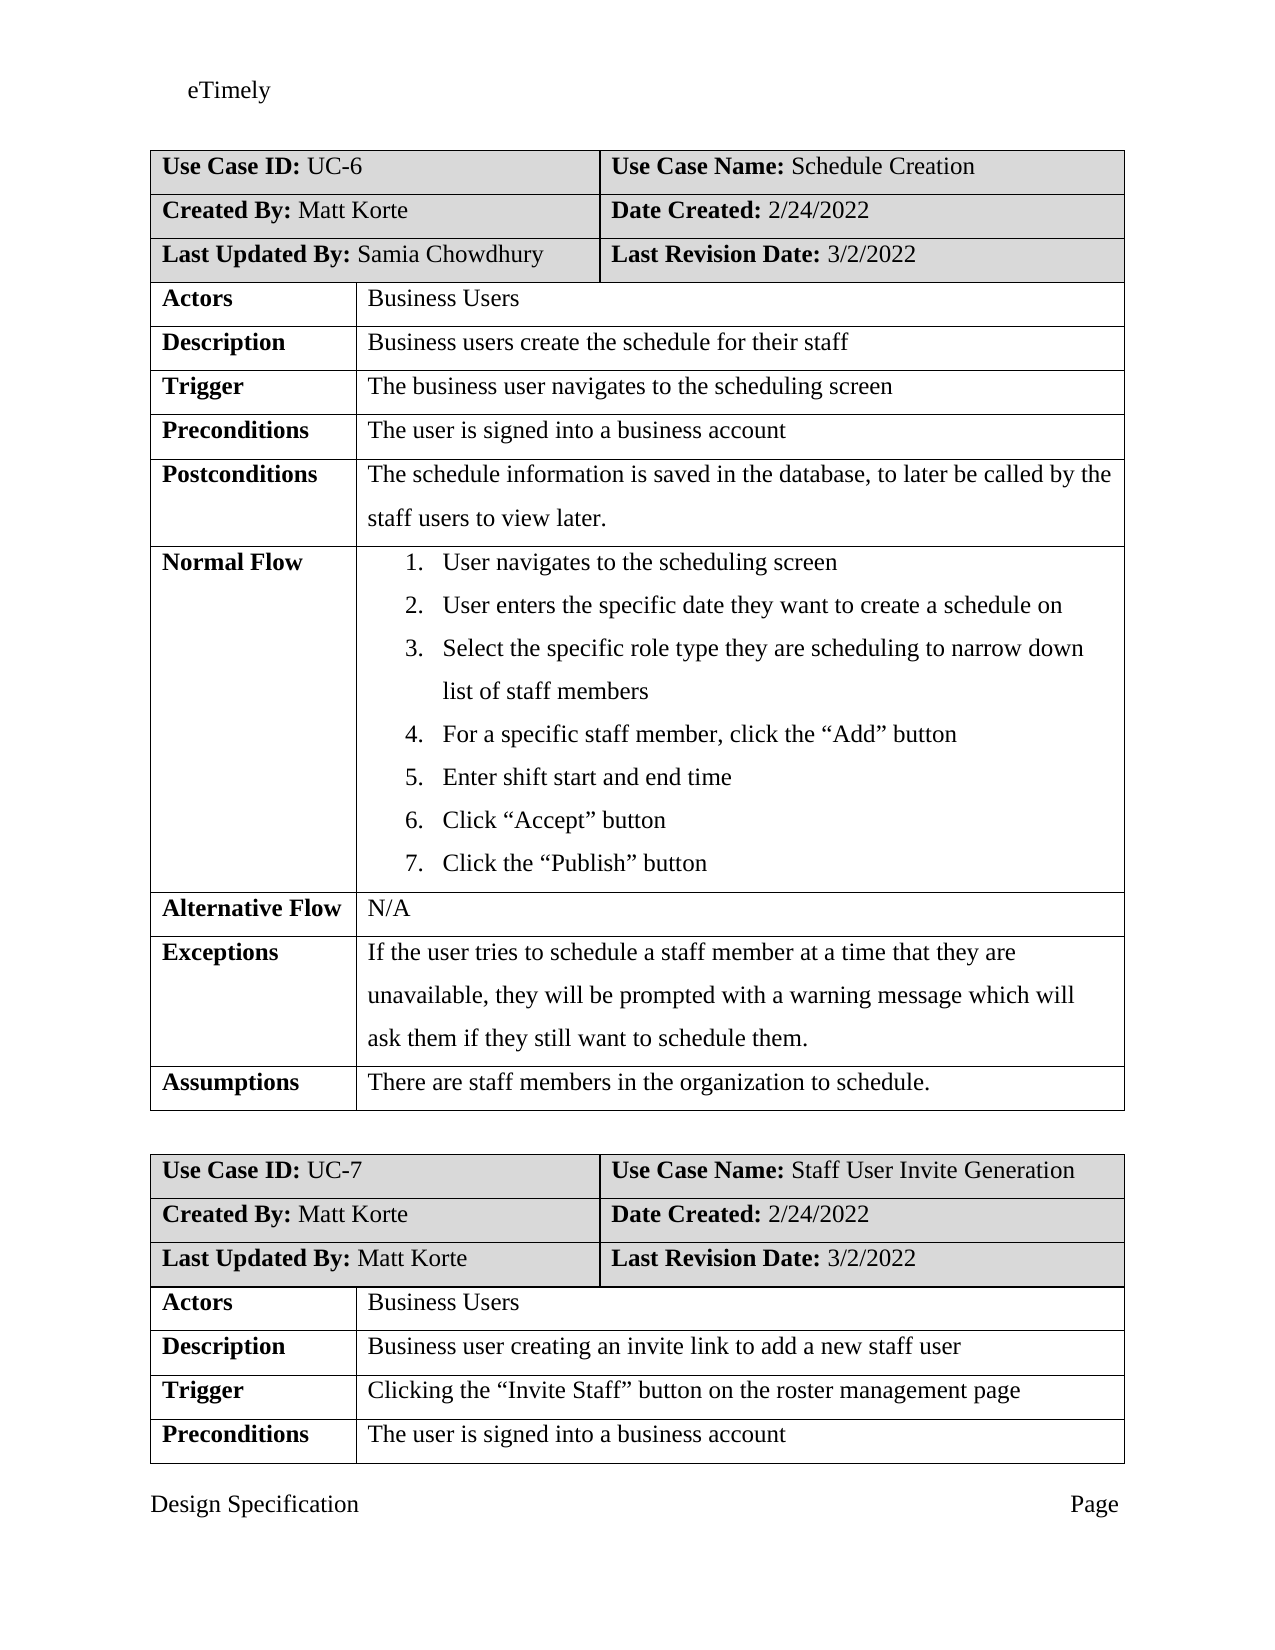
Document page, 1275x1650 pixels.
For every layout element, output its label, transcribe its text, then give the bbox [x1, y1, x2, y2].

table_cell There are staff members in the organization to schedule. [357, 1067, 1124, 1110]
table_cell N/A [357, 893, 1124, 936]
table_cell Last Updated By: Matt Korte [151, 1243, 599, 1286]
table_cell The business user navigates to the scheduling screen [357, 371, 1124, 414]
table_cell The user is signed into a business account [357, 1420, 1124, 1463]
table_cell Last Revision Date: 3/2/2022 [601, 239, 1124, 282]
table_cell Preconditions [151, 1420, 356, 1463]
table_cell Actors [151, 283, 356, 326]
table_cell Last Revision Date: 3/2/2022 [601, 1243, 1124, 1286]
table_cell Date Created: 2/24/2022 [601, 195, 1124, 238]
table_cell Normal Flow [151, 547, 356, 892]
table_cell Date Created: 2/24/2022 [601, 1199, 1124, 1242]
table_cell Created By: Matt Korte [151, 195, 599, 238]
table_cell Description [151, 1331, 356, 1374]
table_cell Description [151, 327, 356, 370]
table_header Use Case ID: UC-7 [151, 1155, 599, 1198]
table_cell Trigger [151, 371, 356, 414]
table_cell Trigger [151, 1376, 356, 1418]
table_cell Business user creating an invite link to add a new staff user [357, 1331, 1124, 1374]
table_cell Assumptions [151, 1067, 356, 1110]
table_cell If the user tries to schedule a staff member at a time that they are unavailable, they will be prompted with a warning message which will ask them if they still want to schedule them. [357, 937, 1124, 1066]
table_header Use Case Name: Schedule Creation [601, 151, 1124, 194]
table_cell Created By: Matt Korte [151, 1199, 599, 1242]
table_cell Postconditions [151, 460, 356, 546]
table_cell User navigates to the scheduling screen User enters the specific date they want to create a schedule on Select the specific role type they are scheduling to narrow down list of staff members For a specific staff member, click the “Add” button Enter shift start and end time Click “Accept” button Click the “Publish” button [357, 547, 1124, 892]
table_cell The user is signed into a business account [357, 415, 1124, 458]
table_cell Business users create the schedule for their staff [357, 327, 1124, 370]
table_cell Business Users [357, 283, 1124, 326]
table_header Use Case ID: UC-6 [151, 151, 599, 194]
table_cell Alternative Flow [151, 893, 356, 936]
table_cell Exceptions [151, 937, 356, 1066]
table_header Use Case Name: Staff User Invite Generation [601, 1155, 1124, 1198]
table_cell Preconditions [151, 415, 356, 458]
table_cell Business Users [357, 1288, 1124, 1330]
table_cell Actors [151, 1288, 356, 1330]
table_cell Clicking the “Invite Staff” button on the roster management page [357, 1376, 1124, 1418]
table_cell The schedule information is saved in the database, to later be called by the staff users to view later. [357, 460, 1124, 546]
table_cell Last Updated By: Samia Chowdhury [151, 239, 599, 282]
